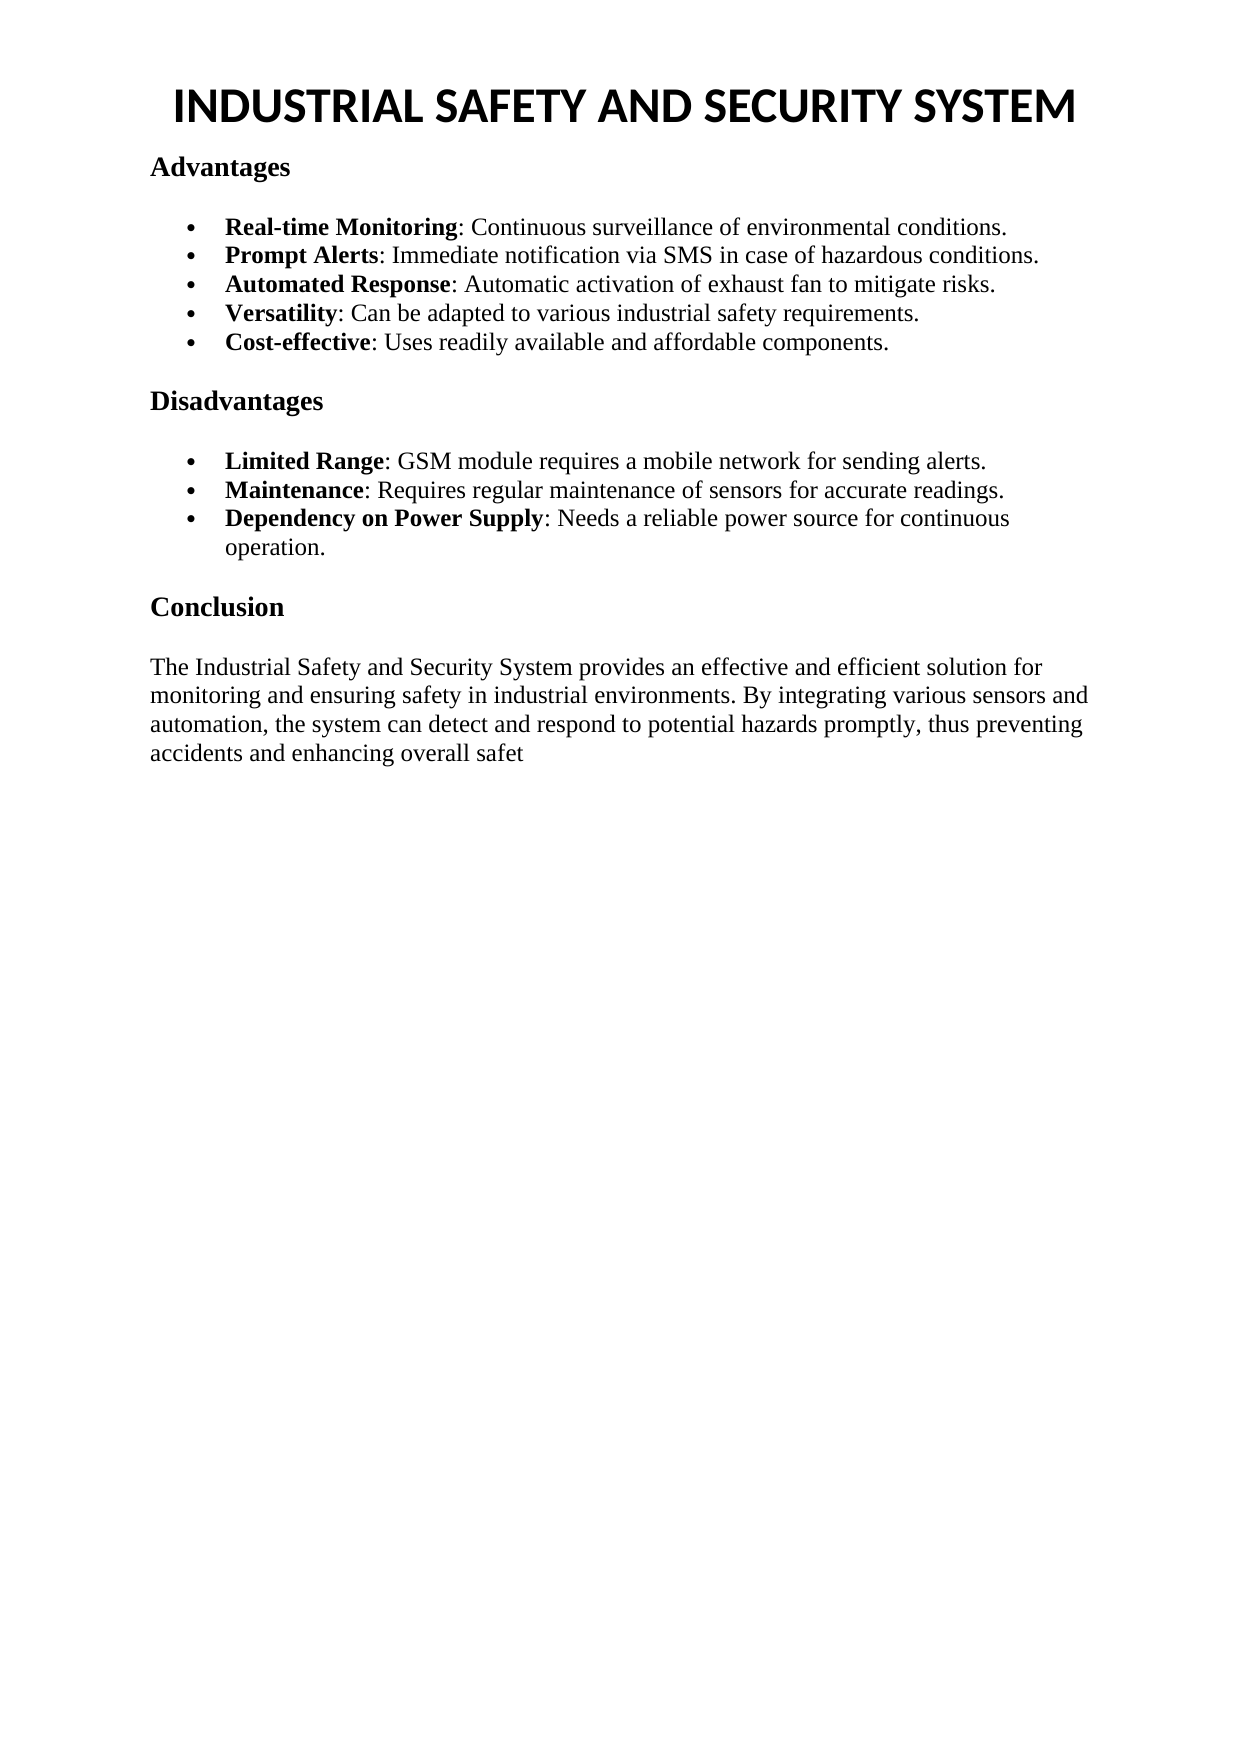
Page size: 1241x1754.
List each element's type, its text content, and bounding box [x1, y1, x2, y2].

list Automated Response: Automatic activation of exhaust fan to mitigate risks. [187, 269, 1090, 298]
list Dependency on Power Supply: Needs a reliable power source for continuous operation. [187, 503, 1090, 561]
list Versatility: Can be adapted to various industrial safety requirements. [187, 298, 1090, 327]
text Advantages [150, 150, 1090, 182]
text The Industrial Safety and Security System provides an effective and efficient solution for monitoring and ensuring safety in industrial environments. By integrating various sensors and automation, the system can detect and respond to potential hazards promptly, thus preventing accidents and enhancing overall safet [150, 652, 1090, 767]
text Disadvantages [150, 384, 1090, 417]
list Limited Range: GSM module requires a mobile network for sending alerts. [187, 446, 1090, 475]
list Prompt Alerts: Immediate notification via SMS in case of hazardous conditions. [187, 240, 1090, 269]
text Conclusion [150, 590, 1090, 623]
list Maintenance: Requires regular maintenance of sensors for accurate readings. [187, 475, 1090, 503]
list Real-time Monitoring: Continuous surveillance of environmental conditions. [187, 212, 1090, 240]
list Cost-effective: Uses readily available and affordable components. [187, 327, 1090, 355]
